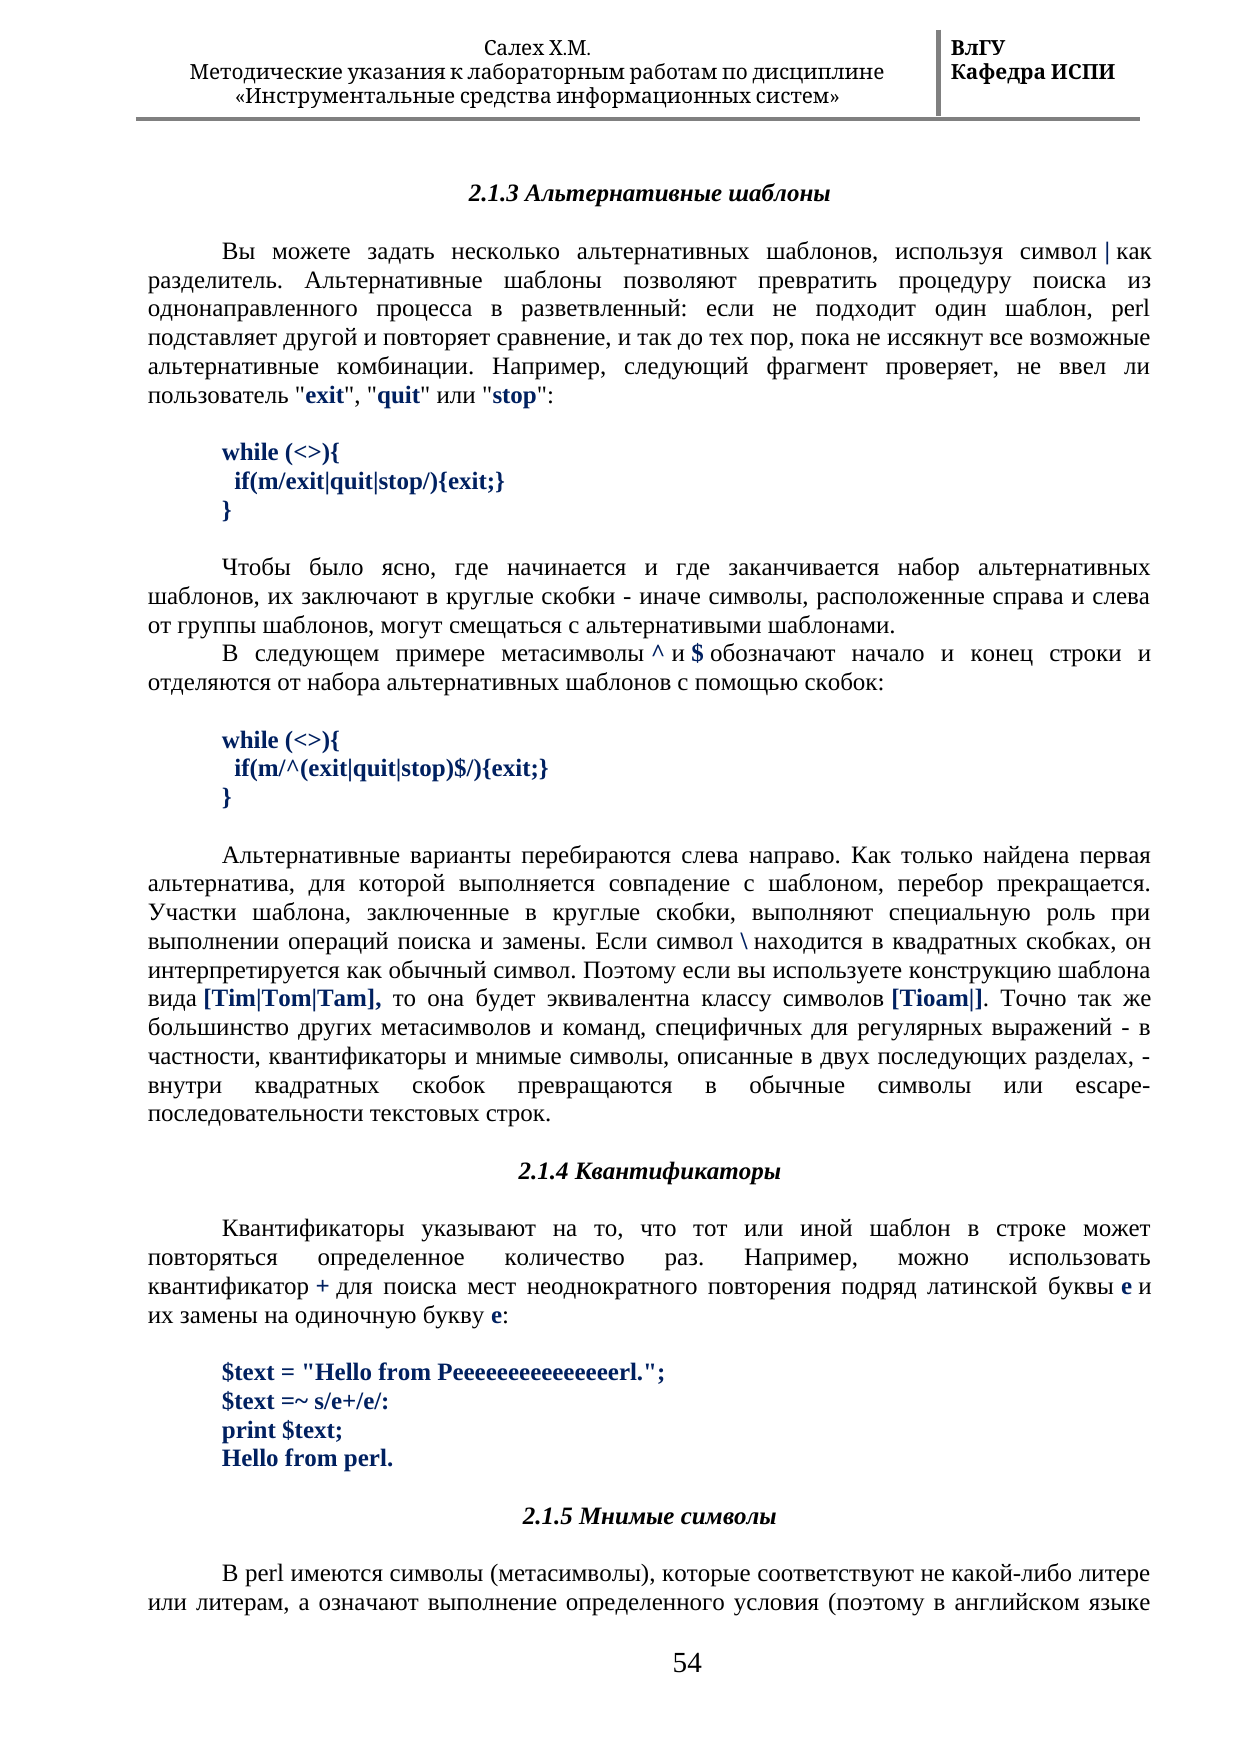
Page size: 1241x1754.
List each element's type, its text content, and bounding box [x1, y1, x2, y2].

text В следующем примере метасимволы ^ и $ обозначают начало и конец строки и отделяются от набора альтернативных шаблонов с помощью скобок: [148, 638, 1152, 696]
text } [148, 495, 1152, 523]
text while (<>){ [148, 725, 1152, 753]
text while (<>){ [148, 437, 1152, 466]
text 2.1.3 Альтернативные шаблоны [148, 178, 1152, 207]
text Чтобы было ясно, где начинается и где заканчивается набор альтернативных шаблонов, их заключают в круглые скобки - иначе символы, расположенные справа и слева от группы шаблонов, могут смещаться с альтернативыми шаблонами. [148, 552, 1152, 638]
text $text = "Hello from Peeeeeeeeeeeeeeerl."; [148, 1357, 1152, 1386]
text 2.1.4 Квантификаторы [148, 1156, 1152, 1185]
text if(m/exit|quit|stop/){exit;} [148, 466, 1152, 495]
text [148, 1558, 1152, 1616]
text Hello from perl. [148, 1443, 1152, 1472]
text if(m/^(exit|quit|stop)$/){exit;} [148, 753, 1152, 782]
text } [148, 782, 1152, 811]
text Вы можете задать несколько альтернативных шаблонов, используя символ | как разделитель. Альтернативные шаблоны позволяют превратить процедуру поиска из однонаправленного процесса в разветвленный: если не подходит один шаблон, perl подставляет другой и повторяет сравнение, и так до тех пор, пока не иссякнут все возможные альтернативные комбинации. Например, следующий фрагмент проверяет, не ввел ли пользователь "exit", "quit" или "stop": [148, 236, 1152, 408]
text $text =~ s/e+/e/: [148, 1386, 1152, 1415]
text 2.1.5 Мнимые символы [148, 1501, 1152, 1530]
text Квантификаторы указывают на то, что тот или иной шаблон в строке может повторяться определенное количество раз. Например, можно использовать квантификатор + для поиска мест неоднократного повторения подряд латинской буквы е и их замены на одиночную букву е: [148, 1213, 1152, 1328]
text Альтернативные варианты перебираются слева направо. Как только найдена первая альтернатива, для которой выполняется совпадение с шаблоном, перебор прекращается. Участки шаблона, заключенные в круглые скобки, выполняют специальную роль при выполнении операций поиска и замены. Если символ \ находится в квадратных скобках, он интерпретируется как обычный символ. Поэтому если вы используете конструкцию шаблона вида [Tim|Tom|Tam], то она будет эквивалентна классу символов [Tioam|]. Точно так же большинство других метасимволов и команд, специфичных для регулярных выражений - в частности, квантификаторы и мнимые символы, описанные в двух последующих разделах, - внутри квадратных скобок превращаются в обычные символы или escape-последовательности текстовых строк. [148, 840, 1152, 1127]
text print $text; [148, 1415, 1152, 1443]
